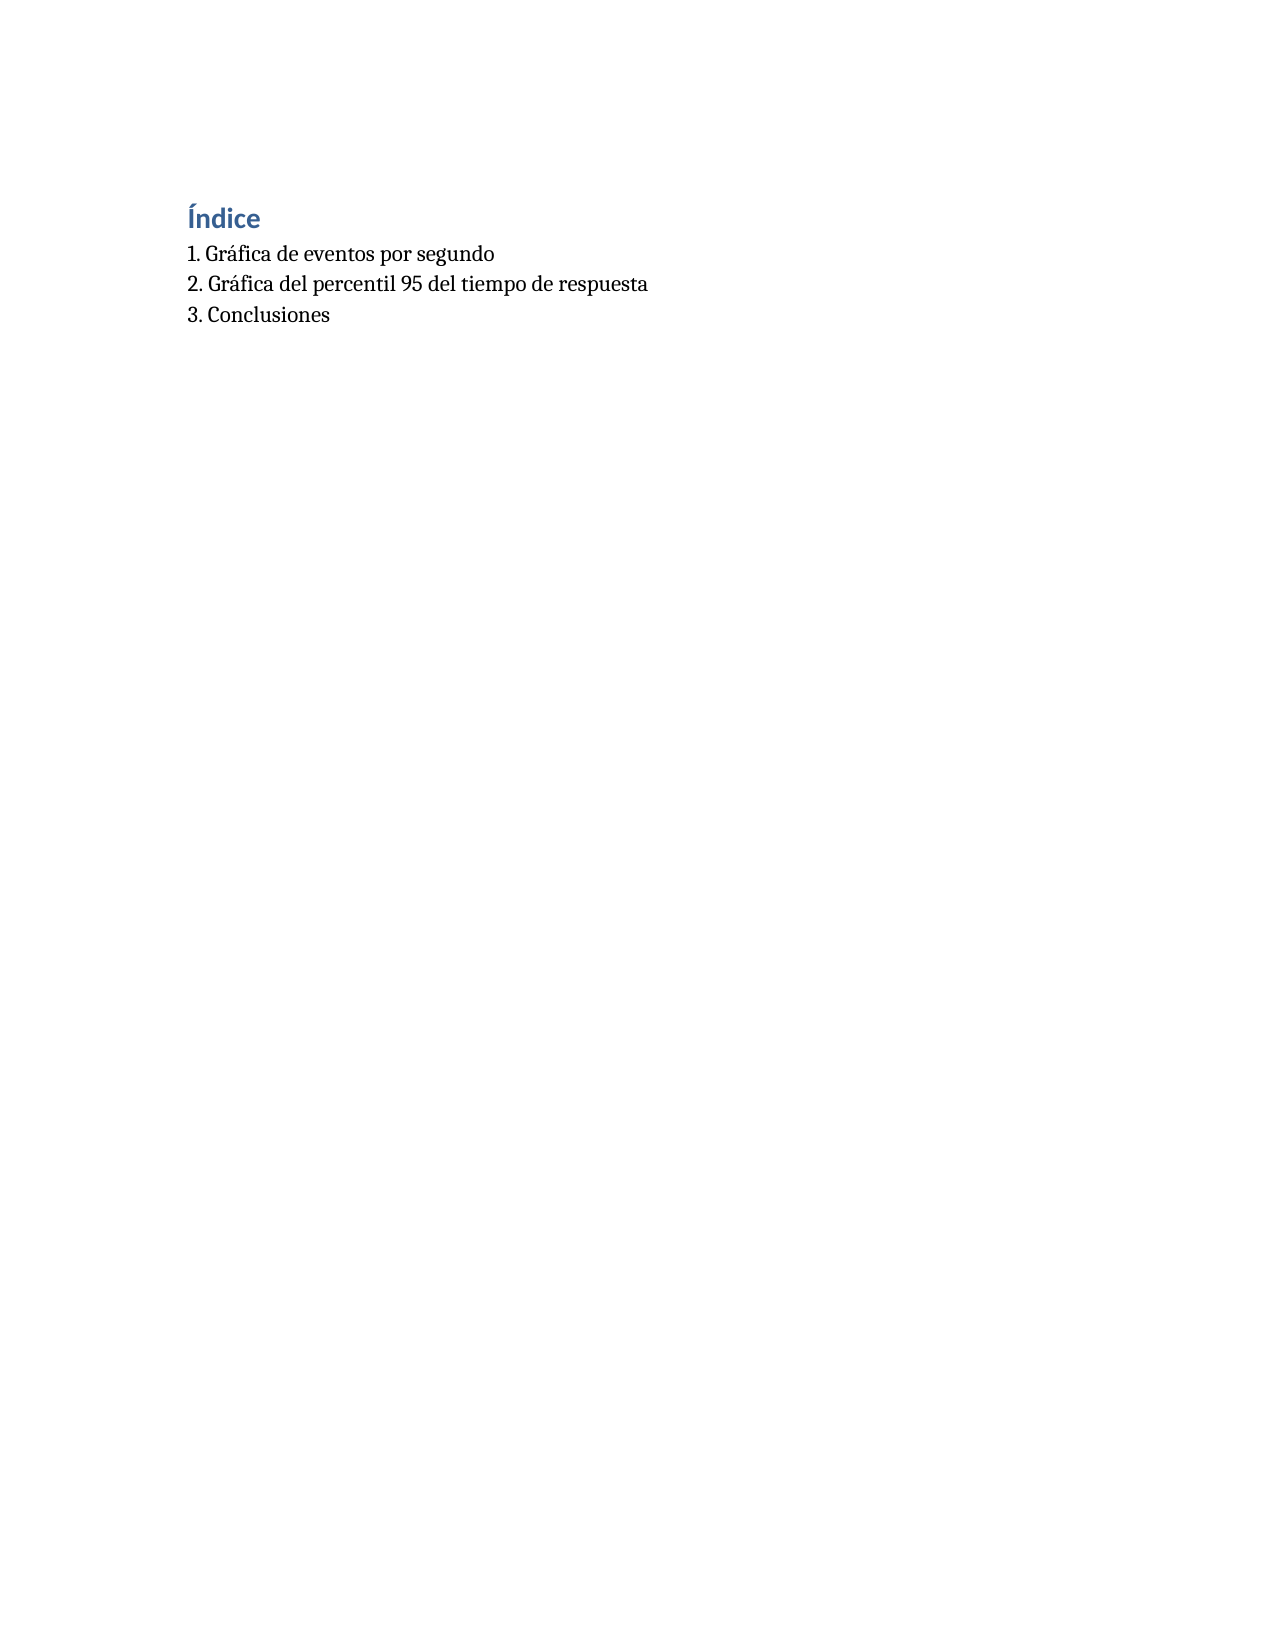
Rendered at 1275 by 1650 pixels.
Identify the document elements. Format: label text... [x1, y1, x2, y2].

subtitle Índice [187, 200, 1087, 236]
text 1. Gráfica de eventos por segundo 2. Gráfica del percentil 95 del tiempo de respuesta 3. Conclusiones [187, 241, 1087, 328]
